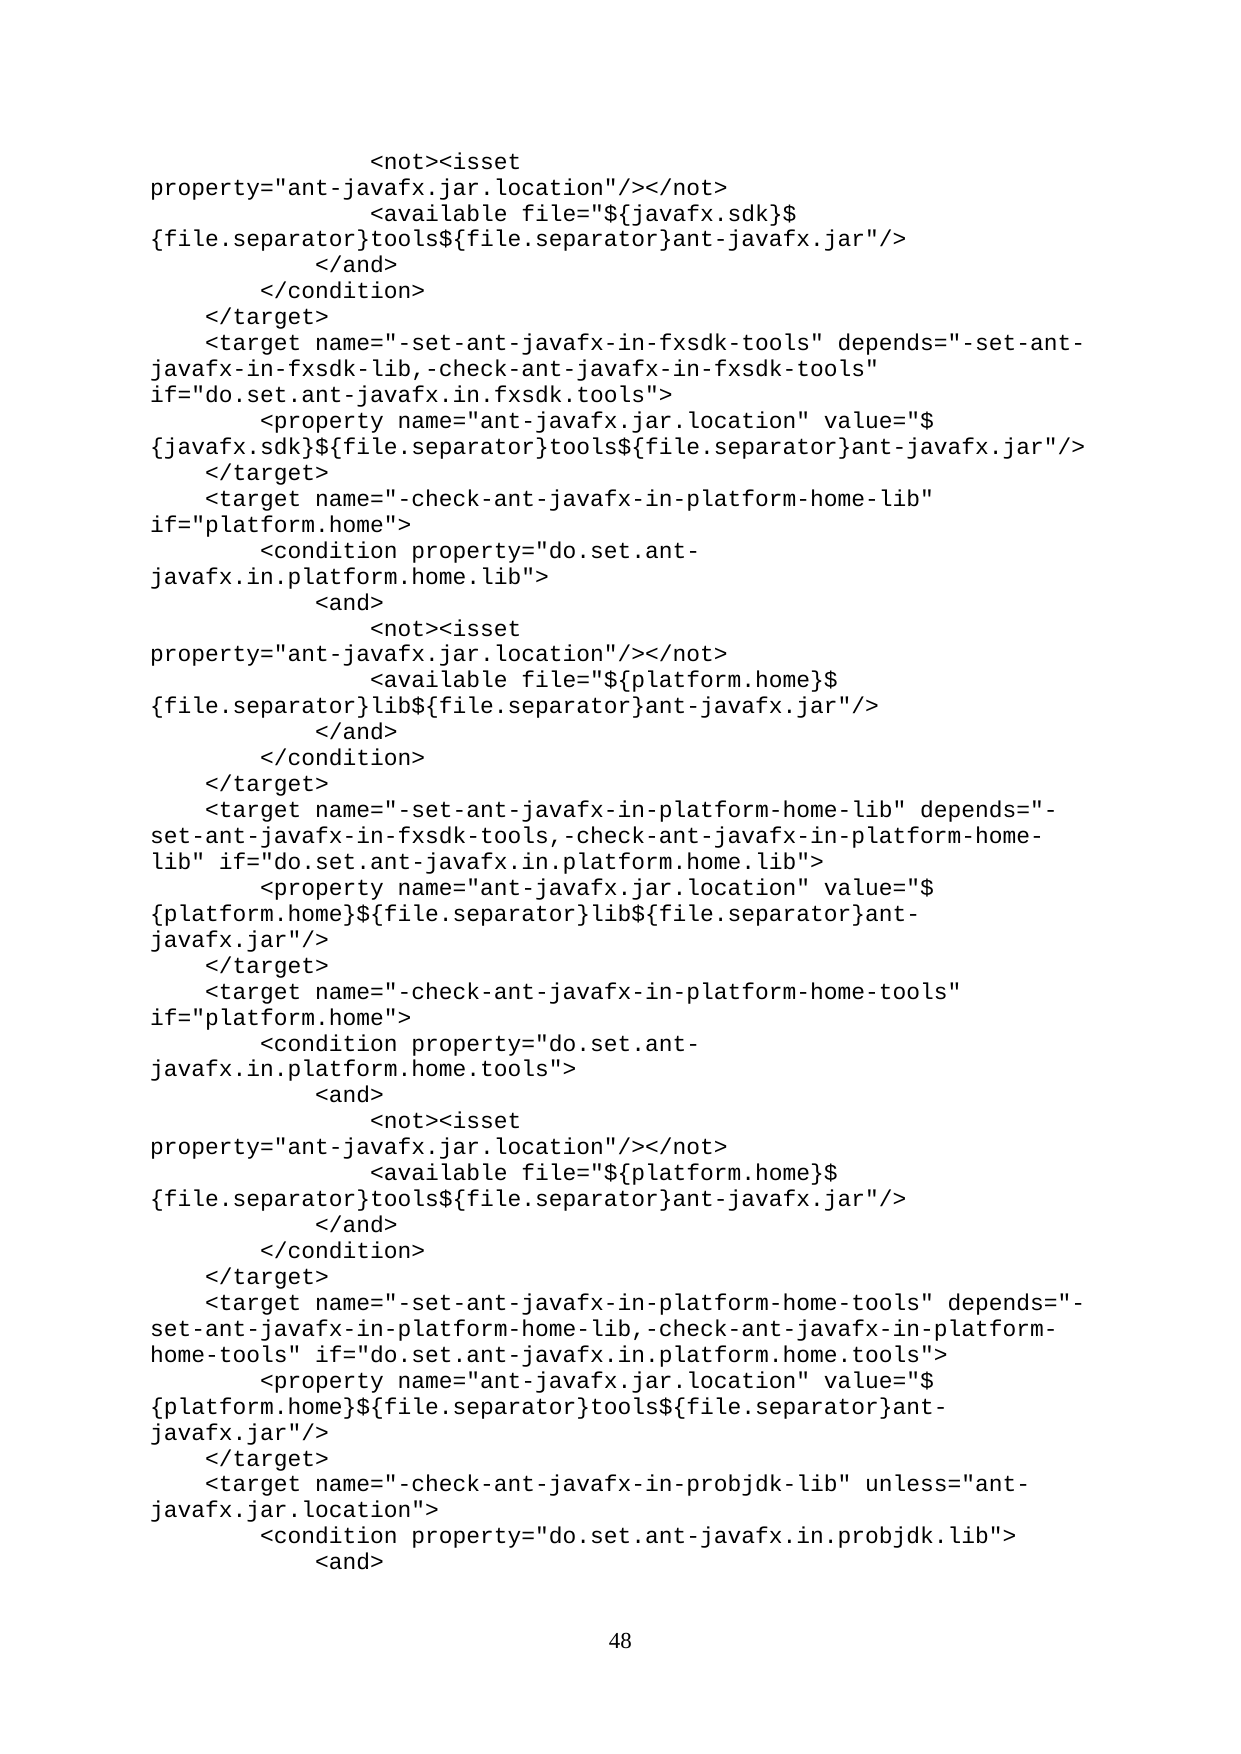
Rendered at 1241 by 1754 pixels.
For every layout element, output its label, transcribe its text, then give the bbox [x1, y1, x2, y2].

text <target name="-check-ant-javafx-in-probjdk-lib" unless="ant-javafx.jar.location"> [150, 1473, 1090, 1525]
text <not><isset property="ant-javafx.jar.location"/></not> [150, 617, 1090, 669]
text <condition property="do.set.ant-javafx.in.platform.home.lib"> [150, 539, 1090, 591]
text </and> [150, 1213, 1090, 1239]
text </target> [150, 954, 1090, 980]
text <and> [150, 1551, 1090, 1577]
text </condition> [150, 747, 1090, 772]
text <target name="-set-ant-javafx-in-platform-home-tools" depends="-set-ant-javafx-in-platform-home-lib,-check-ant-javafx-in-platform-home-tools" if="do.set.ant-javafx.in.platform.home.tools"> [150, 1291, 1090, 1369]
text </target> [150, 461, 1090, 487]
text <target name="-set-ant-javafx-in-platform-home-lib" depends="-set-ant-javafx-in-fxsdk-tools,-check-ant-javafx-in-platform-home-lib" if="do.set.ant-javafx.in.platform.home.lib"> [150, 798, 1090, 876]
text <property name="ant-javafx.jar.location" value="${platform.home}${file.separator}lib${file.separator}ant-javafx.jar"/> [150, 876, 1090, 954]
text <not><isset property="ant-javafx.jar.location"/></not> [150, 150, 1090, 202]
text <available file="${platform.home}${file.separator}tools${file.separator}ant-javafx.jar"/> [150, 1162, 1090, 1213]
text </target> [150, 1265, 1090, 1291]
text </target> [150, 306, 1090, 332]
text </target> [150, 772, 1090, 798]
text <property name="ant-javafx.jar.location" value="${javafx.sdk}${file.separator}tools${file.separator}ant-javafx.jar"/> [150, 409, 1090, 461]
text <available file="${javafx.sdk}${file.separator}tools${file.separator}ant-javafx.jar"/> [150, 202, 1090, 254]
text </condition> [150, 1239, 1090, 1265]
text <and> [150, 1084, 1090, 1110]
text </and> [150, 721, 1090, 747]
text <target name="-check-ant-javafx-in-platform-home-tools" if="platform.home"> [150, 980, 1090, 1032]
text <target name="-set-ant-javafx-in-fxsdk-tools" depends="-set-ant-javafx-in-fxsdk-lib,-check-ant-javafx-in-fxsdk-tools" if="do.set.ant-javafx.in.fxsdk.tools"> [150, 332, 1090, 409]
text </condition> [150, 280, 1090, 306]
text <condition property="do.set.ant-javafx.in.platform.home.tools"> [150, 1032, 1090, 1084]
text </and> [150, 254, 1090, 280]
text <property name="ant-javafx.jar.location" value="${platform.home}${file.separator}tools${file.separator}ant-javafx.jar"/> [150, 1369, 1090, 1447]
text <target name="-check-ant-javafx-in-platform-home-lib" if="platform.home"> [150, 487, 1090, 539]
text <and> [150, 591, 1090, 617]
text <condition property="do.set.ant-javafx.in.probjdk.lib"> [150, 1525, 1090, 1551]
text </target> [150, 1447, 1090, 1473]
text <not><isset property="ant-javafx.jar.location"/></not> [150, 1110, 1090, 1162]
text <available file="${platform.home}${file.separator}lib${file.separator}ant-javafx.jar"/> [150, 669, 1090, 721]
